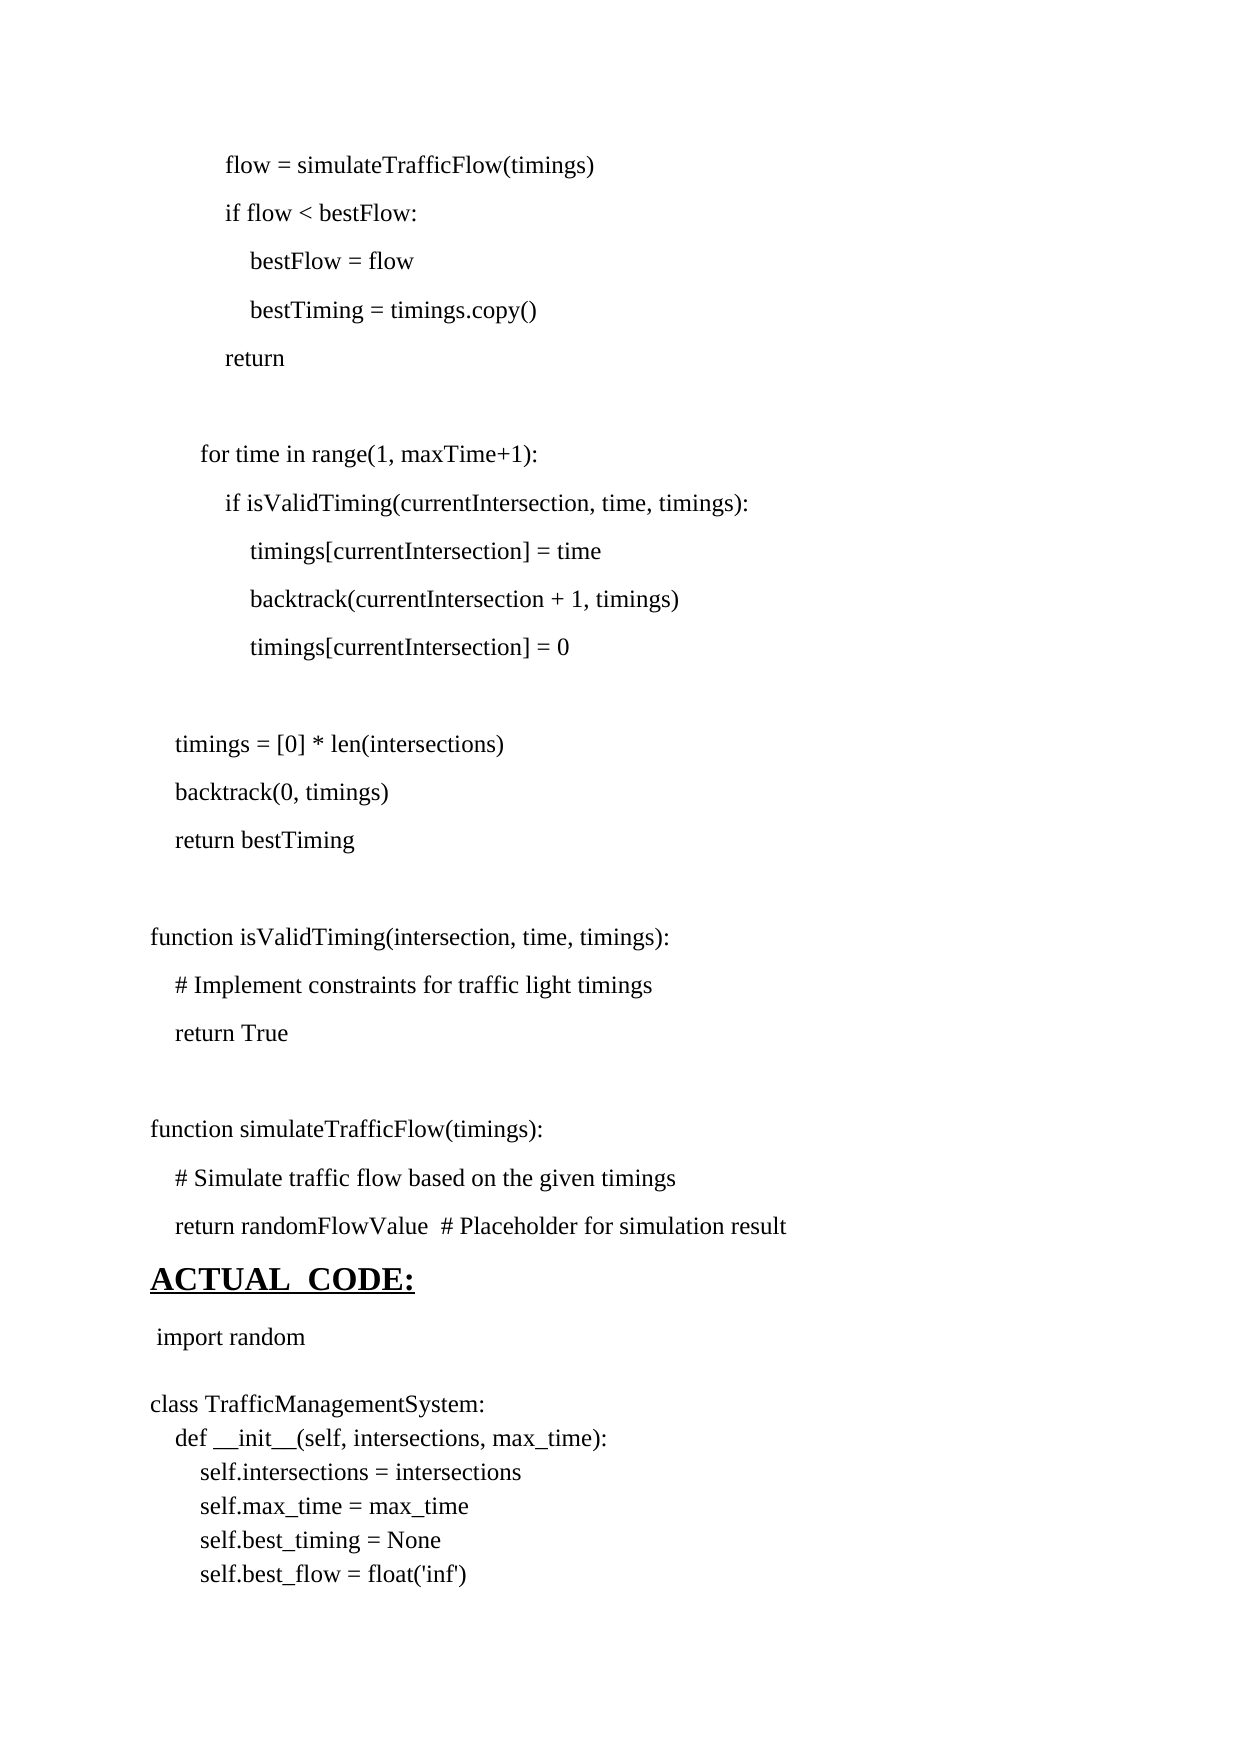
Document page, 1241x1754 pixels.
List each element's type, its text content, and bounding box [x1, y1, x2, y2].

text return [150, 343, 1090, 372]
text function simulateTrafficFlow(timings): [150, 1114, 1090, 1143]
text def __init__(self, intersections, max_time): [150, 1423, 1090, 1452]
text self.best_timing = None [150, 1525, 1090, 1554]
text timings = [0] * len(intersections) [150, 729, 1090, 757]
text backtrack(0, timings) [150, 777, 1090, 806]
text function isValidTiming(intersection, time, timings): [150, 922, 1090, 950]
text self.max_time = max_time [150, 1491, 1090, 1520]
text # Implement constraints for traffic light timings [150, 970, 1090, 999]
text timings[currentIntersection] = 0 [150, 632, 1090, 661]
text backtrack(currentIntersection + 1, timings) [150, 584, 1090, 613]
text bestFlow = flow [150, 246, 1090, 275]
text import random [150, 1322, 1090, 1351]
text bestTiming = timings.copy() [150, 295, 1090, 323]
text flow = simulateTrafficFlow(timings) [150, 150, 1090, 179]
text ACTUAL CODE: [150, 1259, 1090, 1298]
text self.best_flow = float('inf') [150, 1559, 1090, 1588]
text if isValidTiming(currentIntersection, time, timings): [150, 488, 1090, 516]
text for time in range(1, maxTime+1): [150, 439, 1090, 468]
text if flow < bestFlow: [150, 198, 1090, 227]
text timings[currentIntersection] = time [150, 536, 1090, 564]
text self.intersections = intersections [150, 1457, 1090, 1486]
text # Simulate traffic flow based on the given timings [150, 1163, 1090, 1192]
text return True [150, 1018, 1090, 1047]
text return bestTiming [150, 825, 1090, 854]
text return randomFlowValue # Placeholder for simulation result [150, 1211, 1090, 1240]
text class TrafficManagementSystem: [150, 1389, 1090, 1418]
